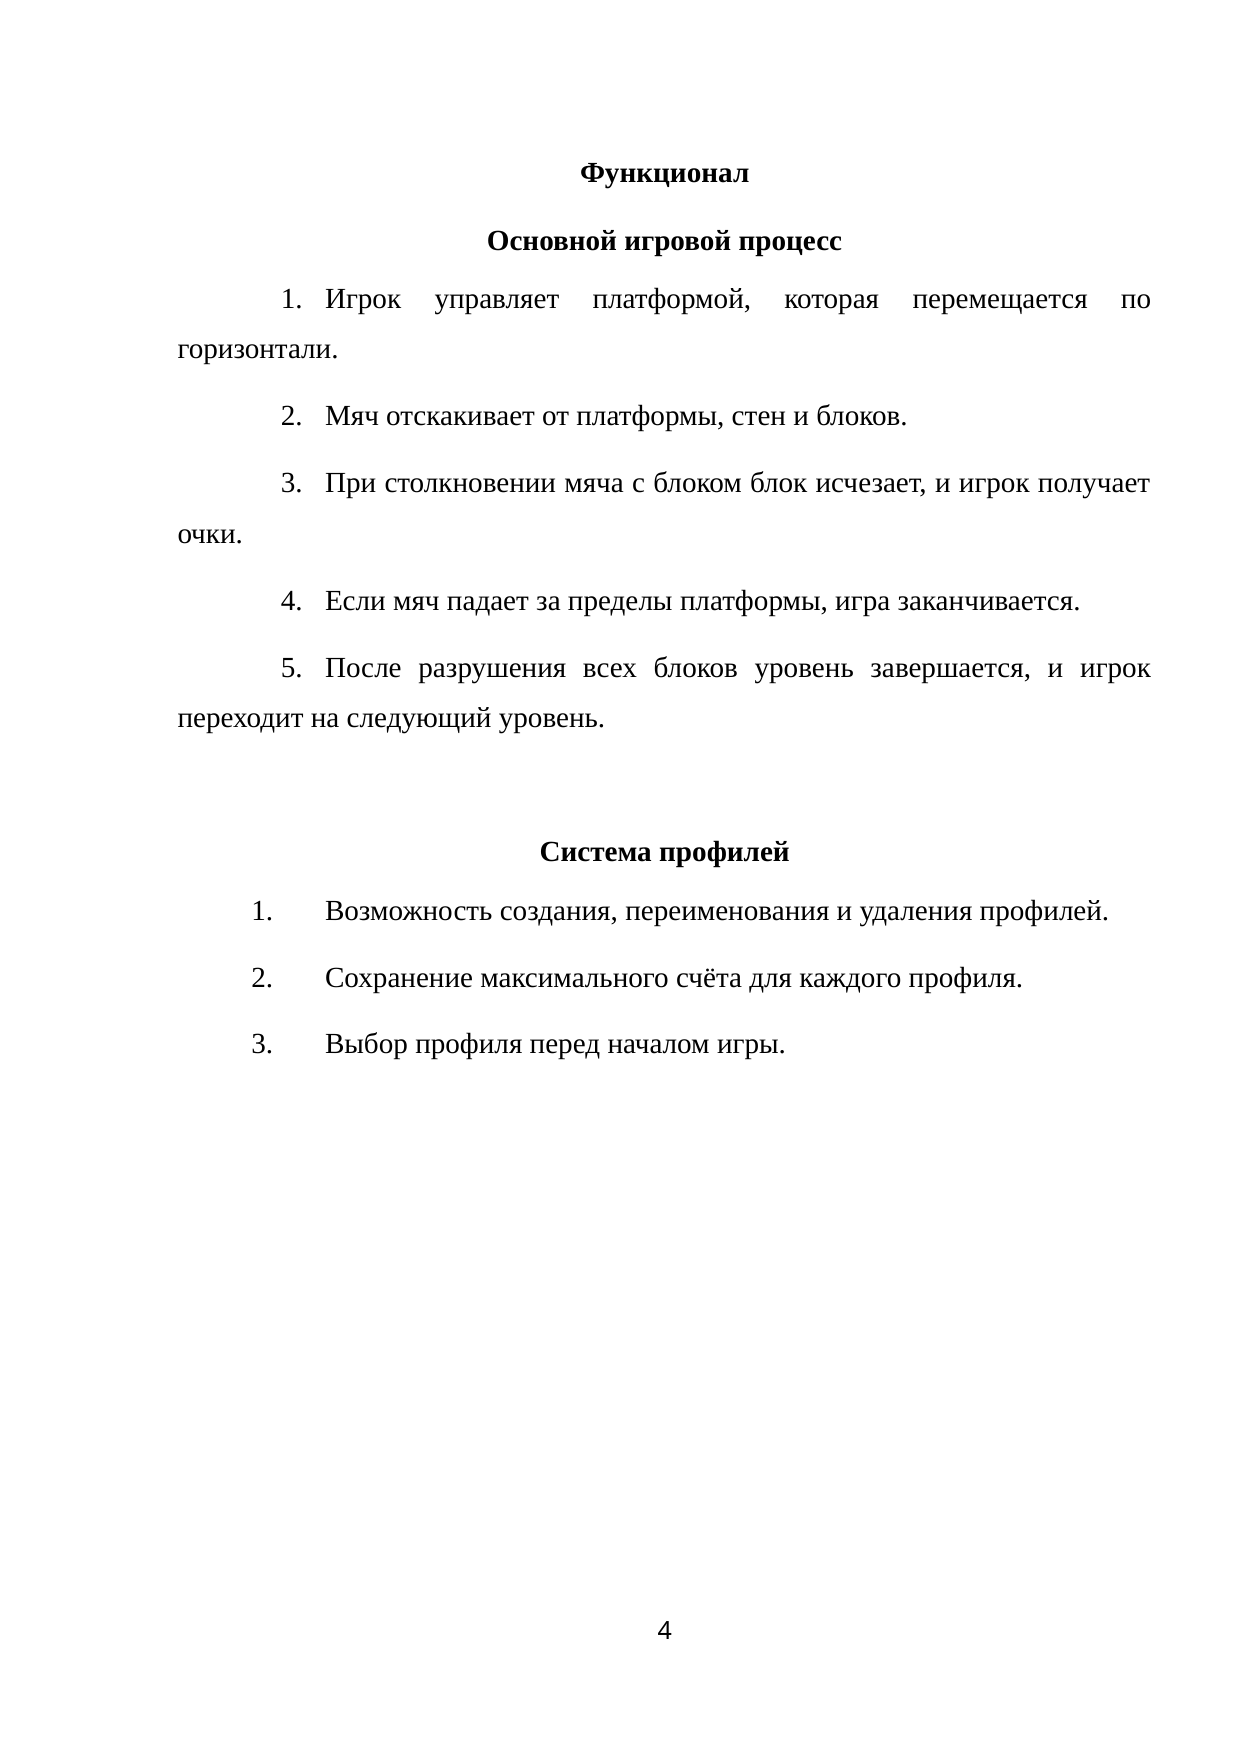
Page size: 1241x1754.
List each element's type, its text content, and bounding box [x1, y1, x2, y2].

list Игрок управляет платформой, которая перемещается по горизонтали. [177, 281, 1152, 365]
list Возможность создания, переименования и удаления профилей. [177, 893, 1152, 926]
list Если мяч падает за пределы платформы, игра заканчивается. [177, 583, 1152, 616]
list Сохранение максимального счёта для каждого профиля. [177, 960, 1152, 993]
subtitle Основной игровой процесс [177, 223, 1152, 256]
subtitle Система профилей [177, 834, 1152, 868]
list Выбор профиля перед началом игры. [177, 1027, 1152, 1060]
list Мяч отскакивает от платформы, стен и блоков. [177, 398, 1152, 432]
subtitle Функционал [177, 156, 1152, 189]
list После разрушения всех блоков уровень завершается, и игрок переходит на следующий уровень. [177, 650, 1152, 734]
list При столкновении мяча с блоком блок исчезает, и игрок получает очки. [177, 466, 1152, 549]
